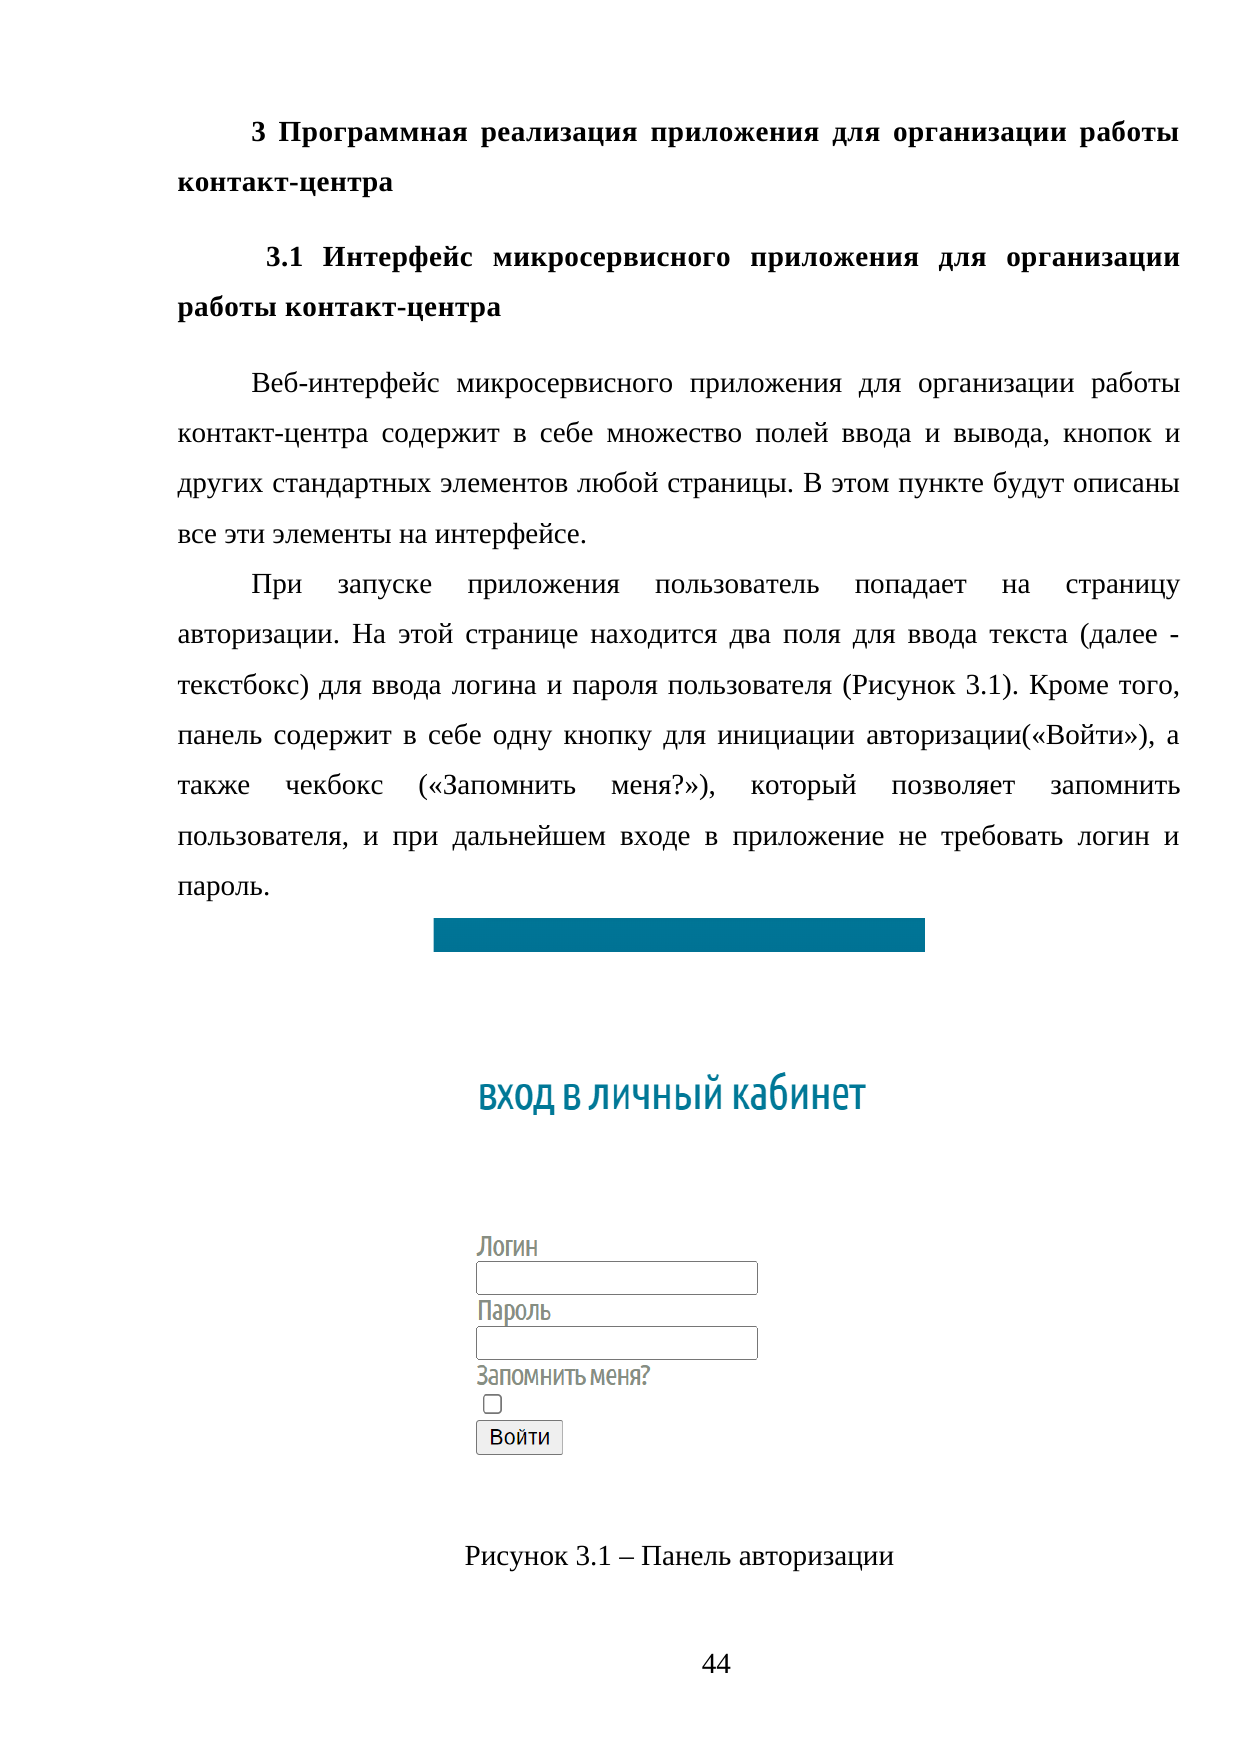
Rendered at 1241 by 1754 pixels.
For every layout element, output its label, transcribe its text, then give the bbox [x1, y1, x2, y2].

picture [433, 953, 925, 1521]
text При запуске приложения пользователь попадает на страницу авторизации. На этой странице находится два поля для ввода текста (далее - текстбокс) для ввода логина и пароля пользователя (Рисунок 3.1). Кроме того, панель содержит в себе одну кнопку для инициации авторизации(«Войти»), а также чекбокс («Запомнить меня?»), который позволяет запомнить пользователя, и при дальнейшем входе в приложение не требовать логин и пароль. [177, 566, 1181, 902]
subtitle 3 Программная реализация приложения для организации работы контакт-центра [177, 114, 1181, 197]
text Рисунок 3.1 – Панель авторизации [177, 1538, 1181, 1571]
subtitle 3.1 Интерфейс микросервисного приложения для организации работы контакт-центра [177, 239, 1181, 323]
text Веб-интерфейс микросервисного приложения для организации работы контакт-центра содержит в себе множество полей ввода и вывода, кнопок и других стандартных элементов любой страницы. В этом пункте будут описаны все эти элементы на интерфейсе. [177, 365, 1181, 549]
